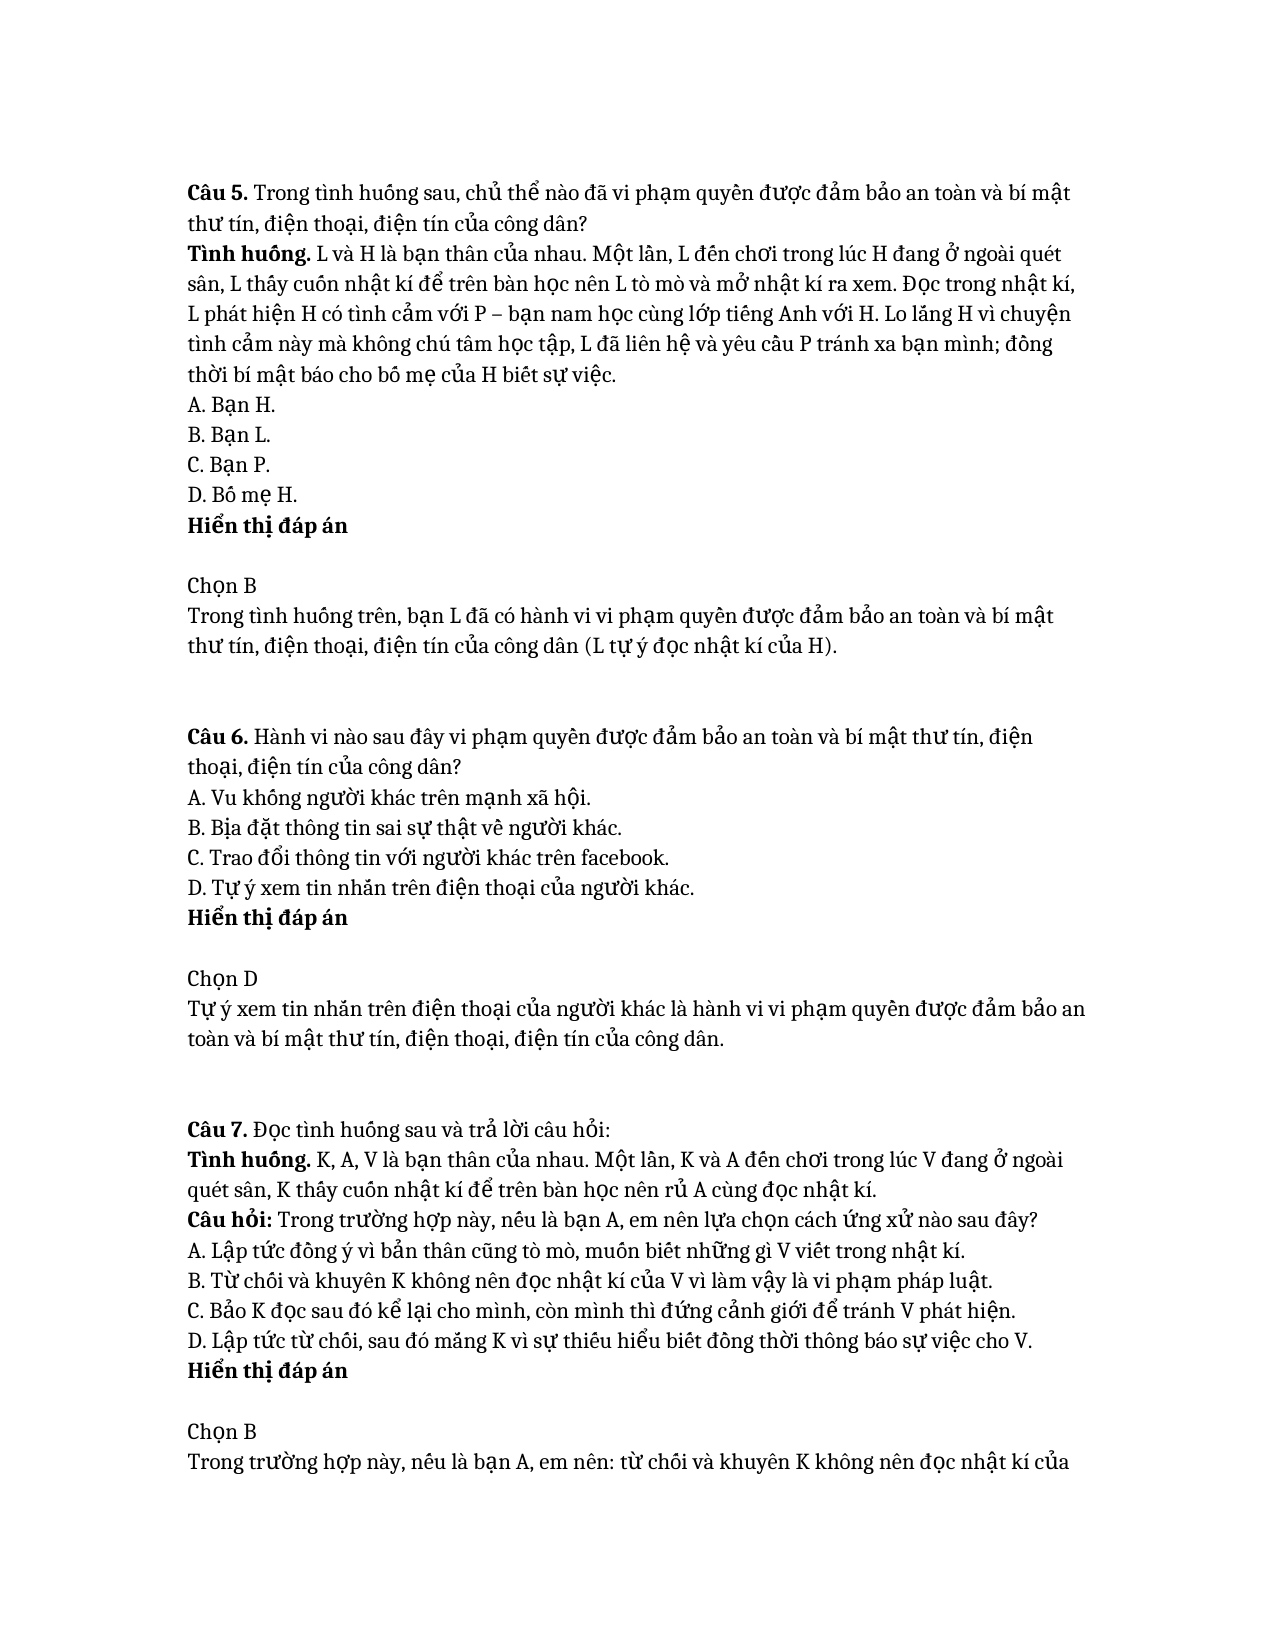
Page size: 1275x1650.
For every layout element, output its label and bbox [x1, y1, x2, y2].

text [187, 150, 1087, 1475]
